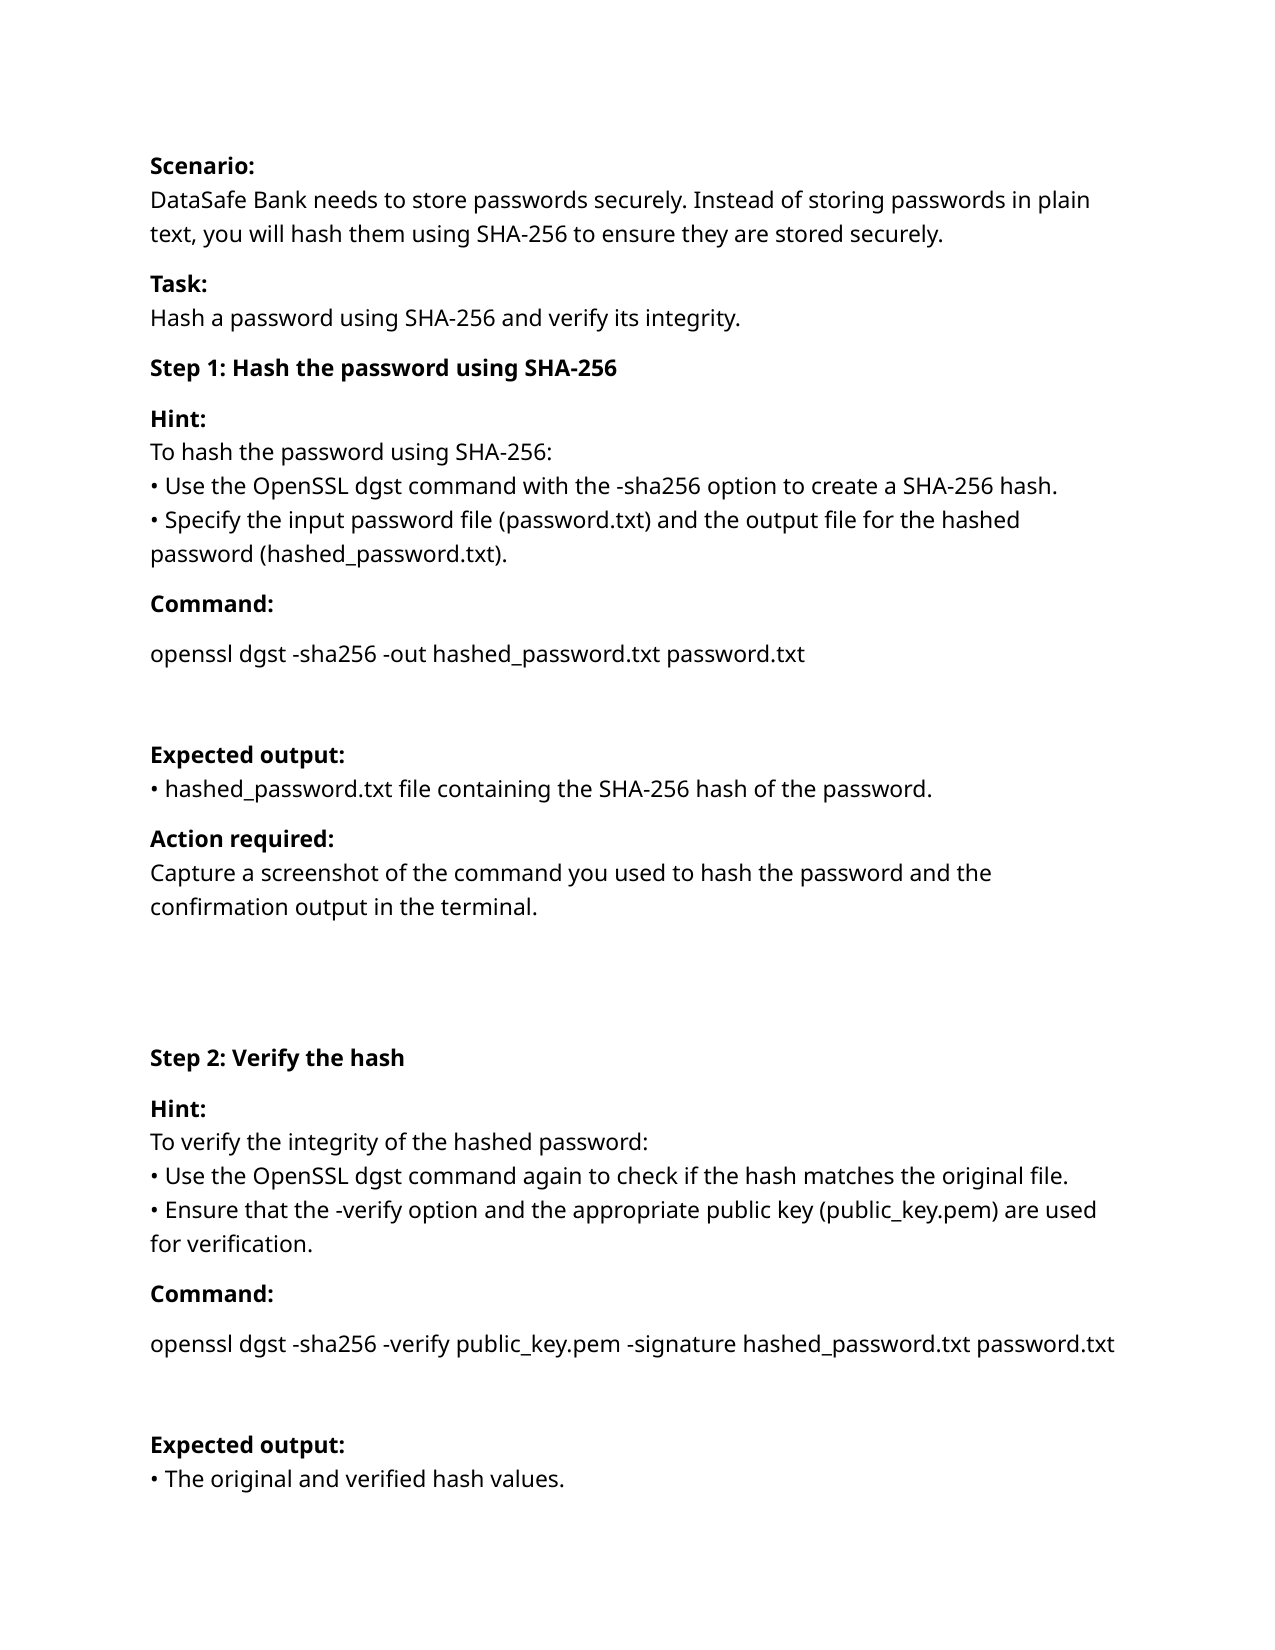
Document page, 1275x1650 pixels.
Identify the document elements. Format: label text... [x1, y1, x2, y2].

text Hint: To hash the password using SHA-256: • Use the OpenSSL dgst command with the -sha256 option to create a SHA-256 hash. • Specify the input password file (password.txt) and the output file for the hashed password (hashed_password.txt). [150, 402, 1125, 569]
text openssl dgst -sha256 -verify public_key.pem -signature hashed_password.txt password.txt [150, 1328, 1125, 1359]
text Command: [150, 588, 1125, 619]
text Step 2: Verify the hash [150, 1042, 1125, 1073]
text Scenario: DataSafe Bank needs to store passwords securely. Instead of storing passwords in plain text, you will hash them using SHA-256 to ensure they are stored securely. [150, 150, 1125, 249]
text Step 1: Hash the password using SHA-256 [150, 352, 1125, 383]
text Expected output: • hashed_password.txt file containing the SHA-256 hash of the password. [150, 739, 1125, 804]
text Hint: To verify the integrity of the hashed password: • Use the OpenSSL dgst command again to check if the hash matches the original file. • Ensure that the -verify option and the appropriate public key (public_key.pem) are used for verification. [150, 1092, 1125, 1259]
text Task: Hash a password using SHA-256 and verify its integrity. [150, 268, 1125, 333]
text Action required: Capture a screenshot of the command you used to hash the password and the confirmation output in the terminal. [150, 823, 1125, 922]
text openssl dgst -sha256 -out hashed_password.txt password.txt [150, 638, 1125, 669]
text Expected output: • The original and verified hash values. [150, 1429, 1125, 1494]
text Command: [150, 1278, 1125, 1309]
